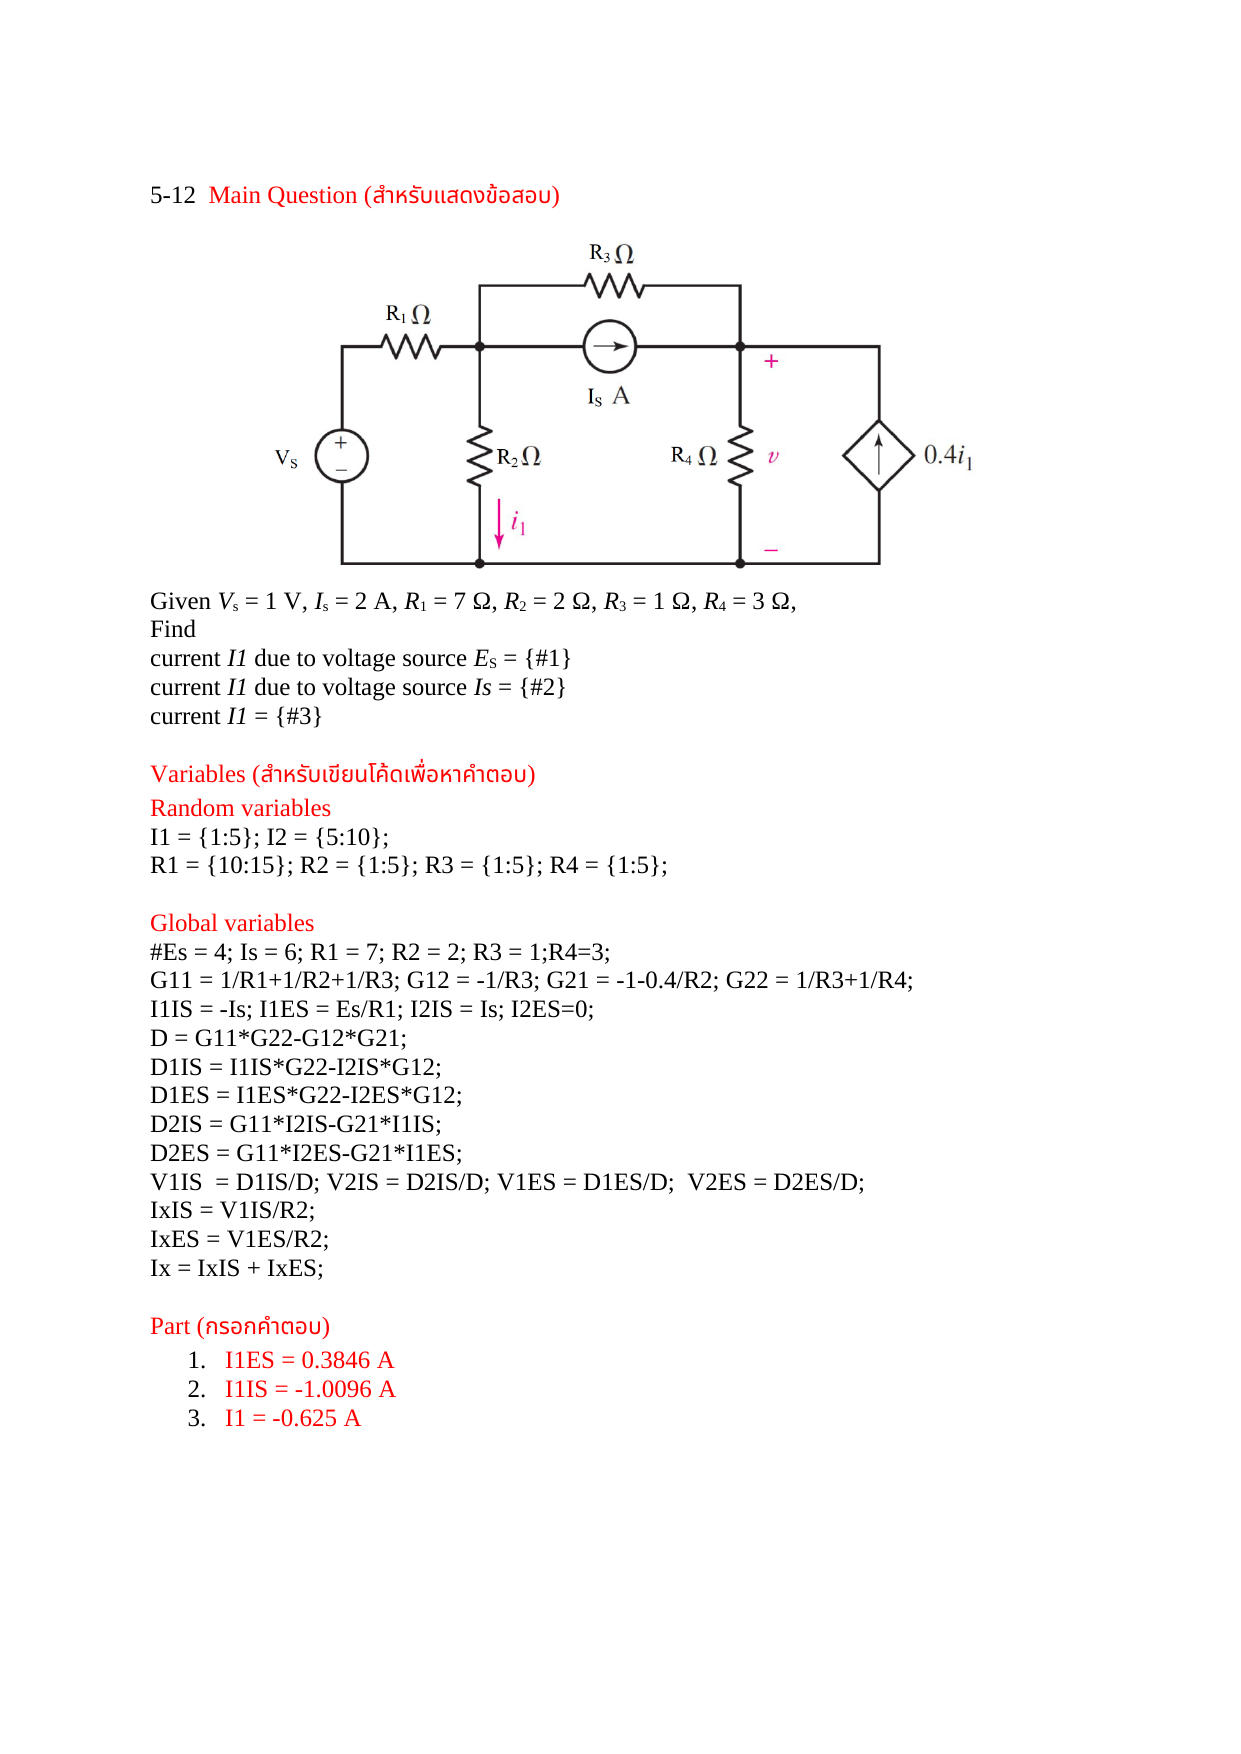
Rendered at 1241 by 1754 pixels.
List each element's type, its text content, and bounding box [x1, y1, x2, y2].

text current I1 = {#3} [150, 701, 1090, 729]
text Global variables [150, 908, 1090, 937]
text Part (กรอกคำตอบ) [150, 1310, 1090, 1345]
list I1ES = 0.3846 A [187, 1345, 1090, 1374]
text Variables (สำหรับเขียนโค้ดเพื่อหาคำตอบ) [150, 758, 1090, 793]
text current I1 due to voltage source ES = {#1} [150, 643, 1090, 672]
text I1IS = -Is; I1ES = Es/R1; I2IS = Is; I2ES=0; [150, 994, 1090, 1023]
text IxES = V1ES/R2; [150, 1224, 1090, 1253]
text D2ES = G11*I2ES-G21*I1ES; [150, 1138, 1090, 1167]
text G11 = 1/R1+1/R2+1/R3; G12 = -1/R3; G21 = -1-0.4/R2; G22 = 1/R3+1/R4; [150, 965, 1090, 994]
text D1ES = I1ES*G22-I2ES*G12; [150, 1080, 1090, 1109]
text Given Vs = 1 V, Is = 2 A, R1 = 7 Ω, R2 = 2 Ω, R3 = 1 Ω, R4 = 3 Ω, [150, 586, 1090, 614]
list I1 = -0.625 A [187, 1403, 1090, 1431]
picture [242, 213, 998, 586]
text current I1 due to voltage source Is = {#2} [150, 672, 1090, 701]
text I1 = {1:5}; I2 = {5:10}; [150, 822, 1090, 850]
text R1 = {10:15}; R2 = {1:5}; R3 = {1:5}; R4 = {1:5}; [150, 850, 1090, 879]
text #Es = 4; Is = 6; R1 = 7; R2 = 2; R3 = 1;R4=3; [150, 937, 1090, 965]
text D = G11*G22-G12*G21; [150, 1023, 1090, 1052]
text Find [150, 614, 1090, 643]
text Ix = IxIS + IxES; [150, 1253, 1090, 1282]
text D1IS = I1IS*G22-I2IS*G12; [150, 1052, 1090, 1080]
text IxIS = V1IS/R2; [150, 1195, 1090, 1224]
list I1IS = -1.0096 A [187, 1374, 1090, 1403]
text Random variables [150, 793, 1090, 822]
text D2IS = G11*I2IS-G21*I1IS; [150, 1109, 1090, 1138]
text V1IS = D1IS/D; V2IS = D2IS/D; V1ES = D1ES/D; V2ES = D2ES/D; [150, 1167, 1090, 1195]
text 5-12 Main Question (สำหรับแสดงข้อสอบ) [150, 179, 1090, 213]
